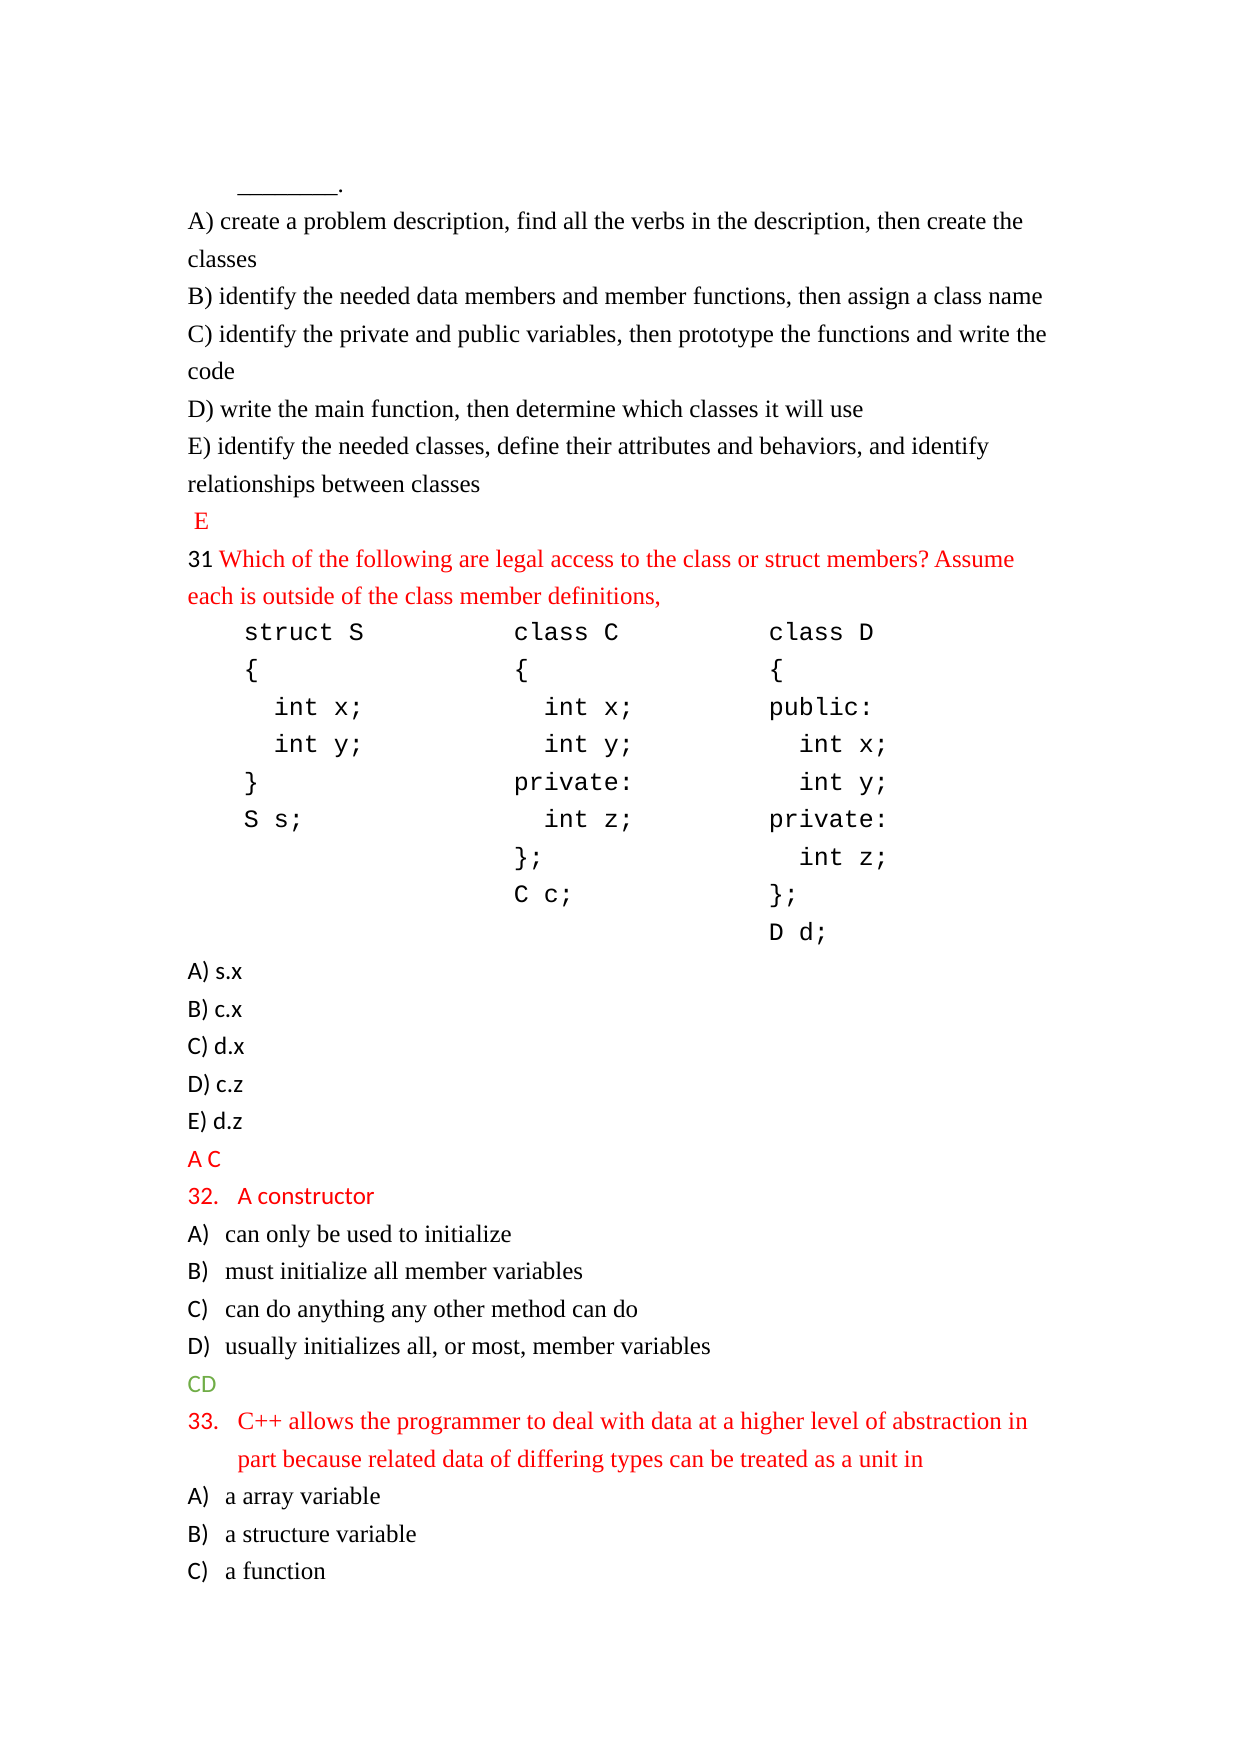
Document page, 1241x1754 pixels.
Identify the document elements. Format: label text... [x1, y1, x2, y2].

text CD [187, 1364, 1053, 1402]
text D) c.z [187, 1064, 1053, 1102]
list a function [187, 1552, 1053, 1589]
list must initialize all member variables [187, 1252, 1053, 1289]
text { { { [187, 652, 1053, 689]
text S s; int z; private: [187, 802, 1053, 839]
text E) d.z [187, 1102, 1053, 1139]
text B) identify the needed data members and member functions, then assign a class name [187, 277, 1053, 314]
list can do anything any other method can do [187, 1289, 1053, 1327]
text 31 Which of the following are legal access to the class or struct members? Assume each is outside of the class member definitions, [187, 539, 1053, 614]
text A C [187, 1139, 1053, 1177]
text } private: int y; [187, 764, 1053, 802]
list can only be used to initialize [187, 1214, 1053, 1252]
text D) write the main function, then determine which classes it will use [187, 389, 1053, 427]
text E [187, 502, 1053, 539]
text struct S class C class D [187, 614, 1053, 652]
text C) identify the private and public variables, then prototype the functions and write the code [187, 314, 1053, 389]
text E) identify the needed classes, define their attributes and behaviors, and identify relationships between classes [187, 427, 1053, 502]
list a array variable [187, 1477, 1053, 1514]
text B) c.x [187, 989, 1053, 1027]
list C++ allows the programmer to deal with data at a higher level of abstraction in part because related data of differing types can be treated as a unit in [187, 1402, 1053, 1477]
list A constructor [187, 1177, 1053, 1214]
text C c; }; [187, 877, 1053, 914]
text A) create a problem description, find all the verbs in the description, then create the classes [187, 202, 1053, 277]
text int y; int y; int x; [187, 727, 1053, 764]
text C) d.x [187, 1027, 1053, 1064]
text A) s.x [187, 952, 1053, 989]
list usually initializes all, or most, member variables [187, 1327, 1053, 1364]
text D d; [187, 914, 1053, 952]
text }; int z; [187, 839, 1053, 877]
list a structure variable [187, 1514, 1053, 1552]
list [187, 164, 1053, 202]
text int x; int x; public: [187, 689, 1053, 727]
